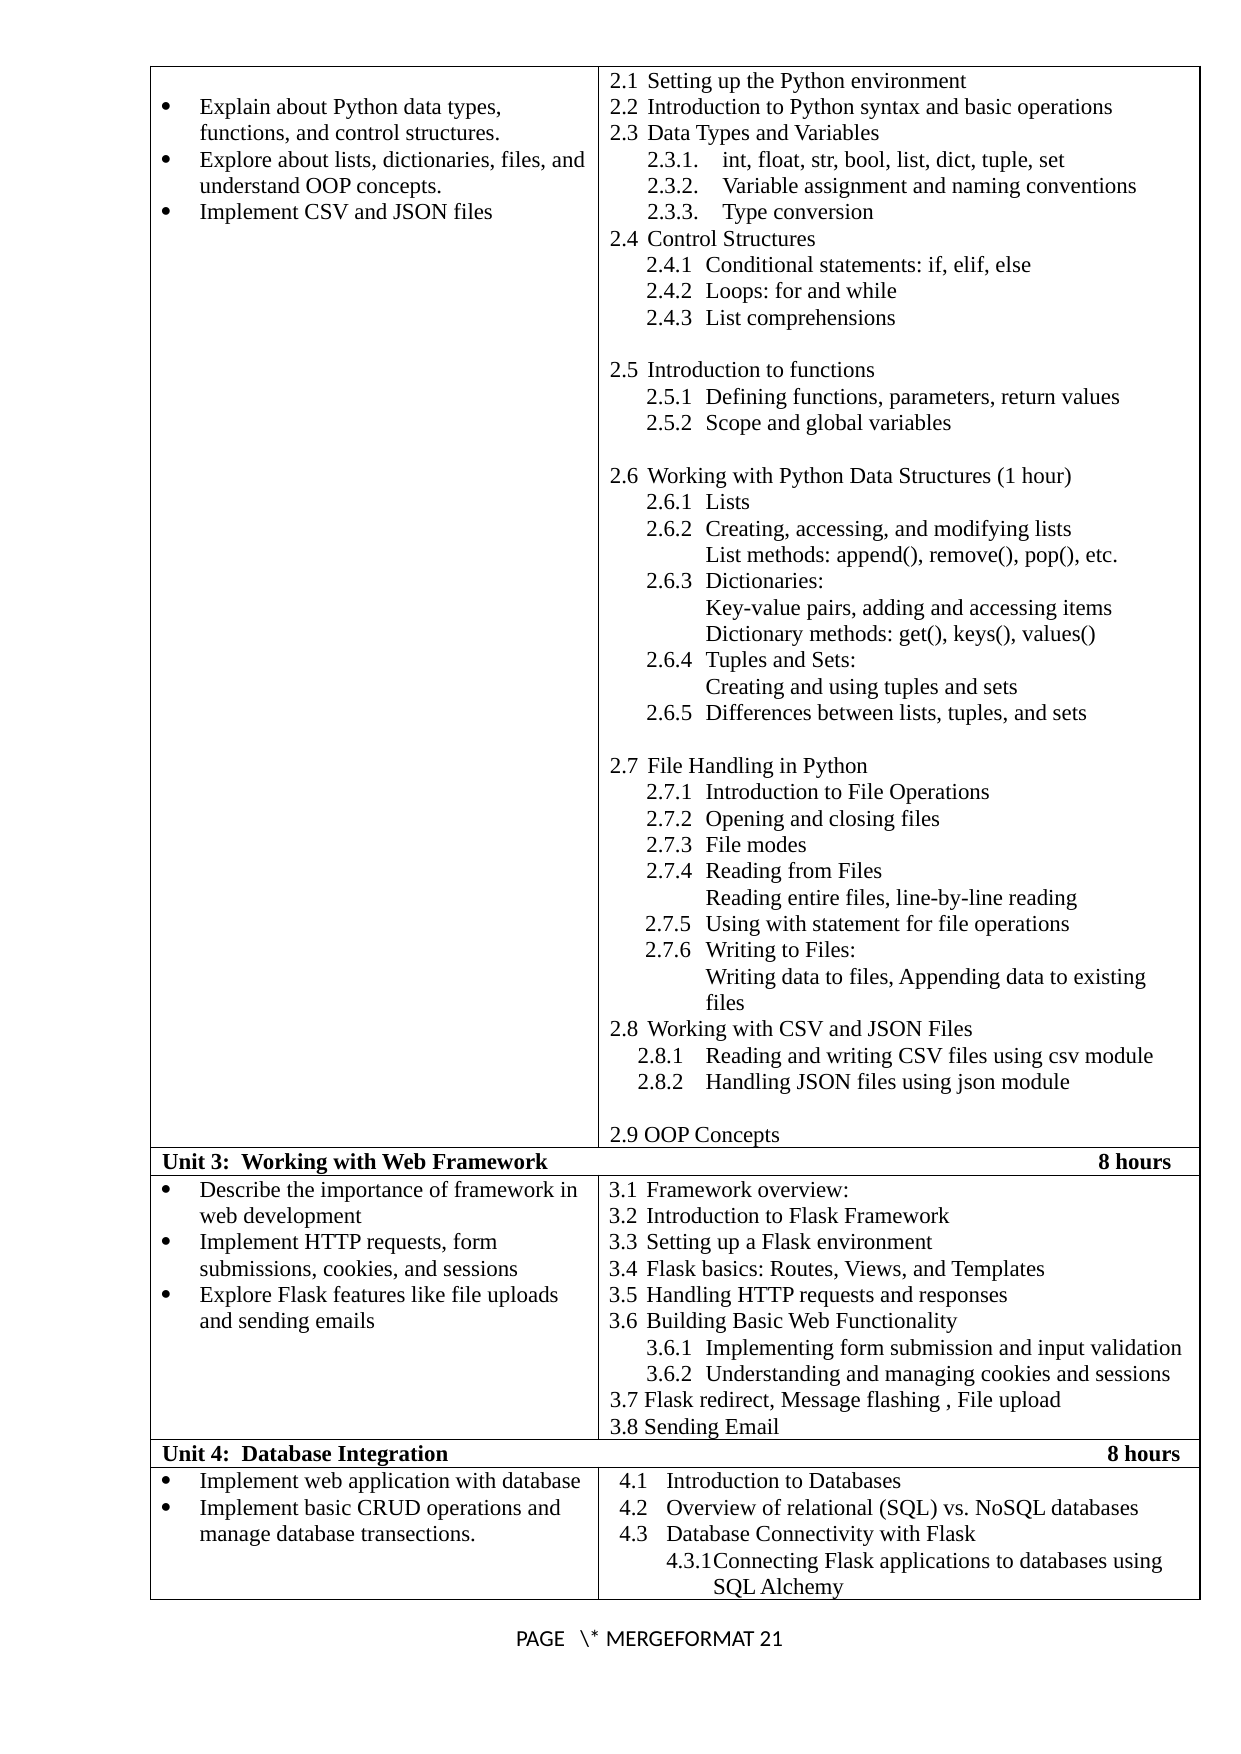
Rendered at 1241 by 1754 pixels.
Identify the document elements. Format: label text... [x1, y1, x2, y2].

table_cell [599, 1468, 1199, 1599]
table_cell Explain about Python data types, functions, and control structures. Explore about lists, dictionaries, files, and understand OOP concepts. Implement CSV and JSON files [151, 67, 598, 1147]
table_cell Setting up the Python environment Introduction to Python syntax and basic operations Data Types and Variables int, float, str, bool, list, dict, tuple, set Variable assignment and naming conventions Type conversion Control Structures Conditional statements: if, elif, else Loops: for and while List comprehensions Introduction to functions Defining functions, parameters, return values Scope and global variables Working with Python Data Structures (1 hour) Lists Creating, accessing, and modifying lists List methods: append(), remove(), pop(), etc. Dictionaries: Key-value pairs, adding and accessing items Dictionary methods: get(), keys(), values() Tuples and Sets: Creating and using tuples and sets Differences between lists, tuples, and sets File Handling in Python Introduction to File Operations Opening and closing files File modes Reading from Files Reading entire files, line-by-line reading Using with statement for file operations Writing to Files: Writing data to files, Appending data to existing files Working with CSV and JSON Files Reading and writing CSV files using csv module Handling JSON files using json module 2.9 OOP Concepts [599, 67, 1199, 1147]
table_cell Framework overview: Introduction to Flask Framework Setting up a Flask environment Flask basics: Routes, Views, and Templates Handling HTTP requests and responses Building Basic Web Functionality Implementing form submission and input validation Understanding and managing cookies and sessions 3.7 Flask redirect, Message flashing , File upload 3.8 Sending Email [599, 1176, 1199, 1439]
table_cell Describe the importance of framework in web development Implement HTTP requests, form submissions, cookies, and sessions Explore Flask features like file uploads and sending emails [151, 1176, 598, 1439]
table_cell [151, 1468, 598, 1599]
table_cell Unit 3: Working with Web Framework 8 hours [151, 1148, 1199, 1174]
table_cell Unit 4: Database Integration 8 hours [151, 1440, 1199, 1467]
